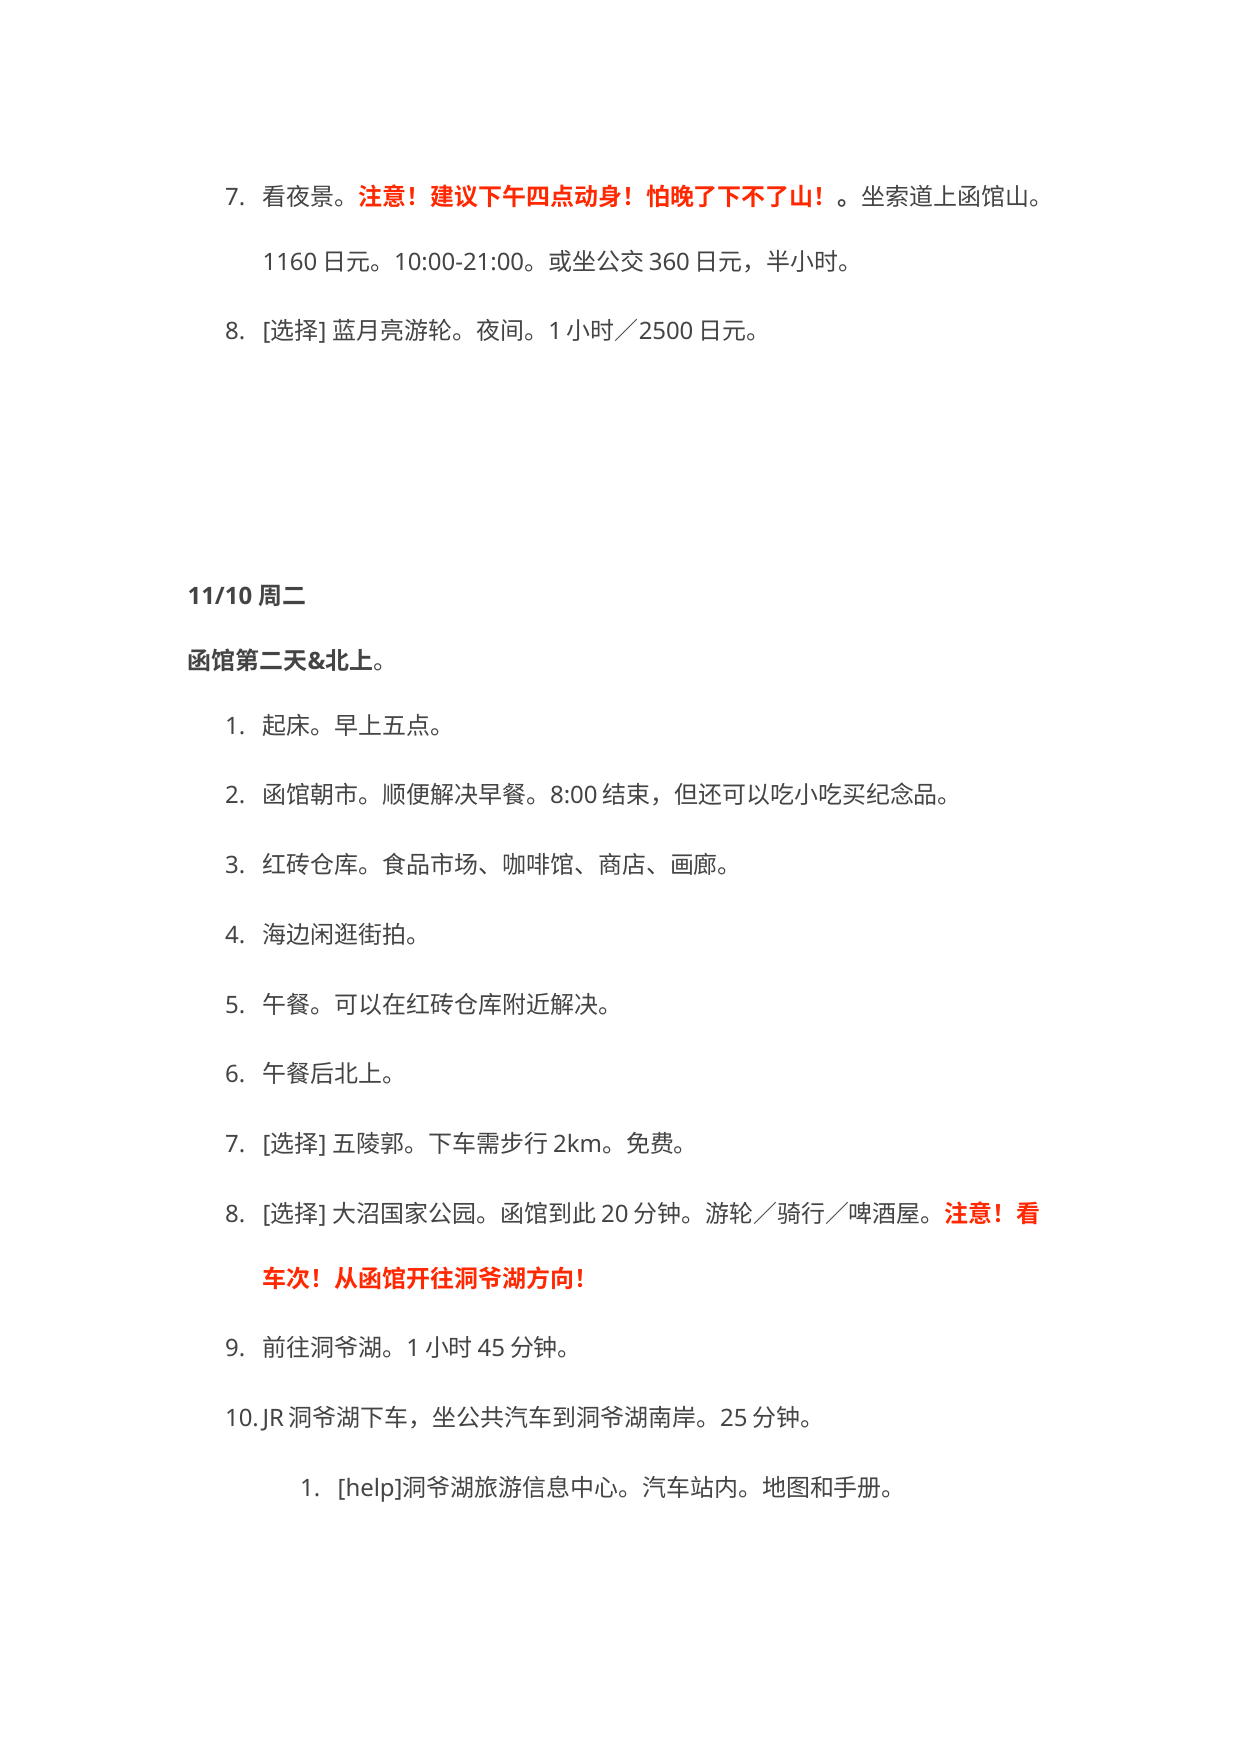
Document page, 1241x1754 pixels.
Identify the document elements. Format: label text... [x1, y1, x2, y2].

list 看夜景。注意！建议下午四点动身！怕晚了下不了山！。坐索道上函馆山。1160日元。10:00-21:00。或坐公交360日元，半小时。 [225, 162, 1053, 292]
list 海边闲逛街拍。 [225, 900, 1053, 965]
text 11/10 周二 [187, 561, 1053, 626]
list 函馆朝市。顺便解决早餐。8:00结束，但还可以吃小吃买纪念品。 [225, 761, 1053, 826]
list 午餐。可以在红砖仓库附近解决。 [225, 970, 1053, 1035]
list JR洞爷湖下车，坐公共汽车到洞爷湖南岸。25分钟。 [225, 1383, 1053, 1448]
list [help]洞爷湖旅游信息中心。汽车站内。地图和手册。 [300, 1453, 1053, 1518]
list [选择] 大沼国家公园。函馆到此20分钟。游轮／骑行／啤酒屋。注意！看车次！从函馆开往洞爷湖方向！ [225, 1179, 1053, 1309]
list 前往洞爷湖。1小时45分钟。 [225, 1314, 1053, 1379]
list [选择] 蓝月亮游轮。夜间。1小时／2500日元。 [225, 297, 1053, 362]
list 午餐后北上。 [225, 1040, 1053, 1105]
list 起床。早上五点。 [225, 691, 1053, 756]
list [选择] 五陵郭。下车需步行2km。免费。 [225, 1109, 1053, 1174]
text 函馆第二天&北上。 [187, 626, 1053, 691]
list 红砖仓库。食品市场、咖啡馆、商店、画廊。 [225, 831, 1053, 896]
